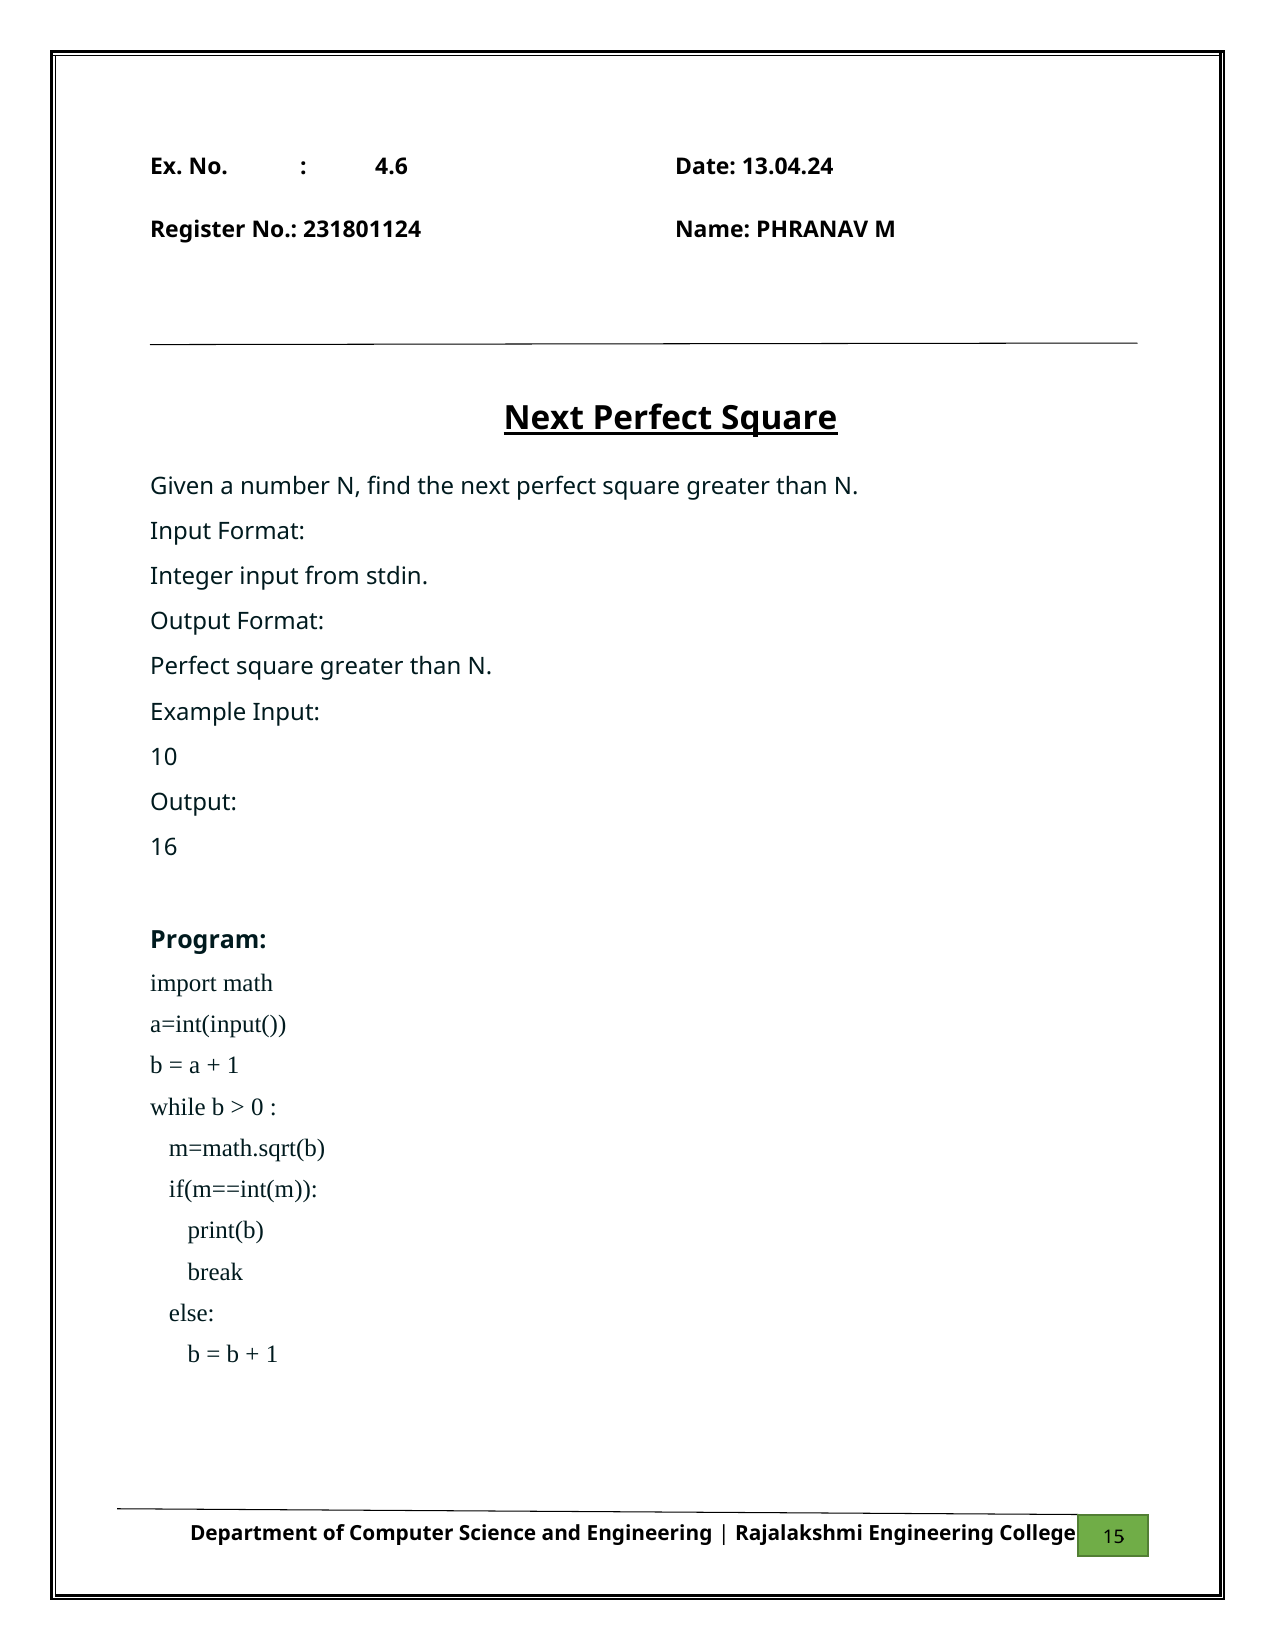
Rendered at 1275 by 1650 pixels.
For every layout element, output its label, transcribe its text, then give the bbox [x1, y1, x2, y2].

list Next Perfect Square [216, 394, 1125, 439]
text break [150, 1257, 1125, 1285]
text Perfect square greater than N. [150, 649, 1125, 682]
text import math [150, 968, 1125, 997]
text Input Format: [150, 514, 1125, 546]
text Given a number N, find the next perfect square greater than N. [150, 469, 1125, 501]
text Register No.: 231801124 Name: PHRANAV M [150, 213, 1125, 244]
text Ex. No. : 4.6 Date: 13.04.24 [150, 150, 1125, 181]
text Program: [150, 921, 1125, 955]
text Output Format: [150, 604, 1125, 637]
text Integer input from stdin. [150, 559, 1125, 592]
text 10 [150, 739, 1125, 772]
text while b > 0 : [150, 1092, 1125, 1120]
text b = b + 1 [150, 1339, 1125, 1368]
text print(b) [150, 1215, 1125, 1244]
text Example Input: [150, 694, 1125, 727]
text a=int(input()) [150, 1009, 1125, 1038]
text m=math.sqrt(b) [150, 1133, 1125, 1162]
text else: [150, 1298, 1125, 1327]
text 16 [150, 829, 1125, 862]
text Output: [150, 784, 1125, 817]
text b = a + 1 [150, 1050, 1125, 1079]
text if(m==int(m)): [150, 1174, 1125, 1203]
